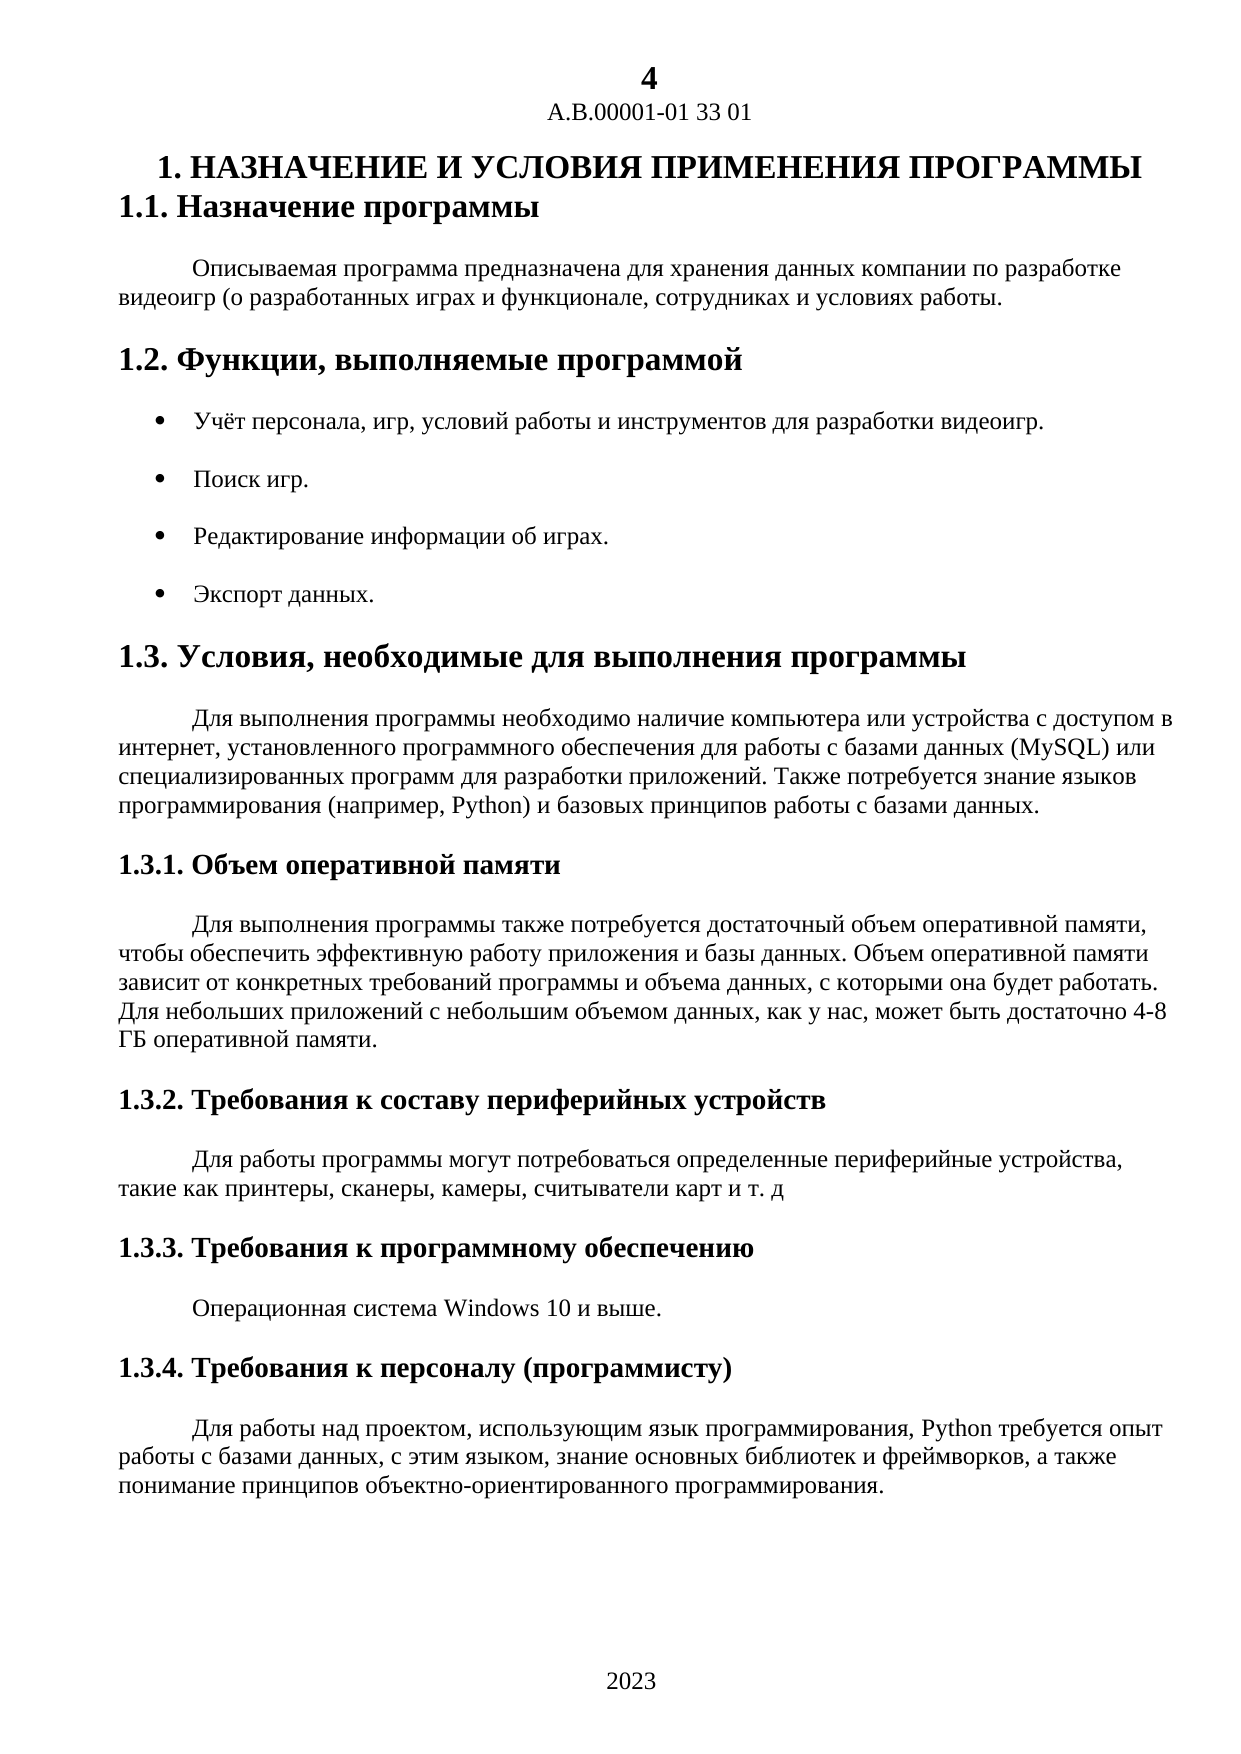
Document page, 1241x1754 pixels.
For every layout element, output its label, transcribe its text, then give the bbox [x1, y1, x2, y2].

text Описываемая программа предназначена для хранения данных компании по разработке видеоигр (о разработанных играх и функционале, сотрудниках и условиях работы. [118, 253, 1181, 311]
text Для выполнения программы также потребуется достаточный объем оперативной памяти, чтобы обеспечить эффективную работу приложения и базы данных. Объем оперативной памяти зависит от конкретных требований программы и объема данных, с которыми она будет работать. Для небольших приложений с небольшим объемом данных, как у нас, может быть достаточно 4-8 ГБ оперативной памяти. [118, 909, 1181, 1053]
subtitle Назначение и условия применения программы [118, 148, 1181, 186]
list Экспорт данных. [156, 579, 1181, 608]
list Учёт персонала, игр, условий работы и инструментов для разработки видеоигр. [156, 406, 1181, 435]
list Поиск игр. [156, 464, 1181, 493]
text Для работы над проектом, использующим язык программирования, Python требуется опыт работы с базами данных, с этим языком, знание основных библиотек и фреймворков, а также понимание принципов объектно-ориентированного программирования. [118, 1413, 1181, 1499]
subtitle Объем оперативной памяти [118, 847, 1181, 881]
text Для работы программы могут потребоваться определенные периферийные устройства, такие как принтеры, сканеры, камеры, считыватели карт и т. д [118, 1144, 1181, 1202]
subtitle Функции, выполняемые программой [118, 339, 1181, 378]
list Редактирование информации об играх. [156, 521, 1181, 550]
subtitle Назначение программы [118, 186, 1181, 224]
subtitle Условия, необходимые для выполнения программы [118, 636, 1181, 675]
text Операционная система Windows 10 и выше. [118, 1293, 1181, 1322]
text Для выполнения программы необходимо наличие компьютера или устройства с доступом в интернет, установленного программного обеспечения для работы с базами данных (MySQL) или специализированных программ для разработки приложений. Также потребуется знание языков программирования (например, Python) и базовых принципов работы с базами данных. [118, 703, 1181, 818]
subtitle Требования к составу периферийных устройств [118, 1082, 1181, 1116]
subtitle Требования к программному обеспечению [118, 1231, 1181, 1264]
subtitle Требования к персоналу (программисту) [118, 1350, 1181, 1384]
